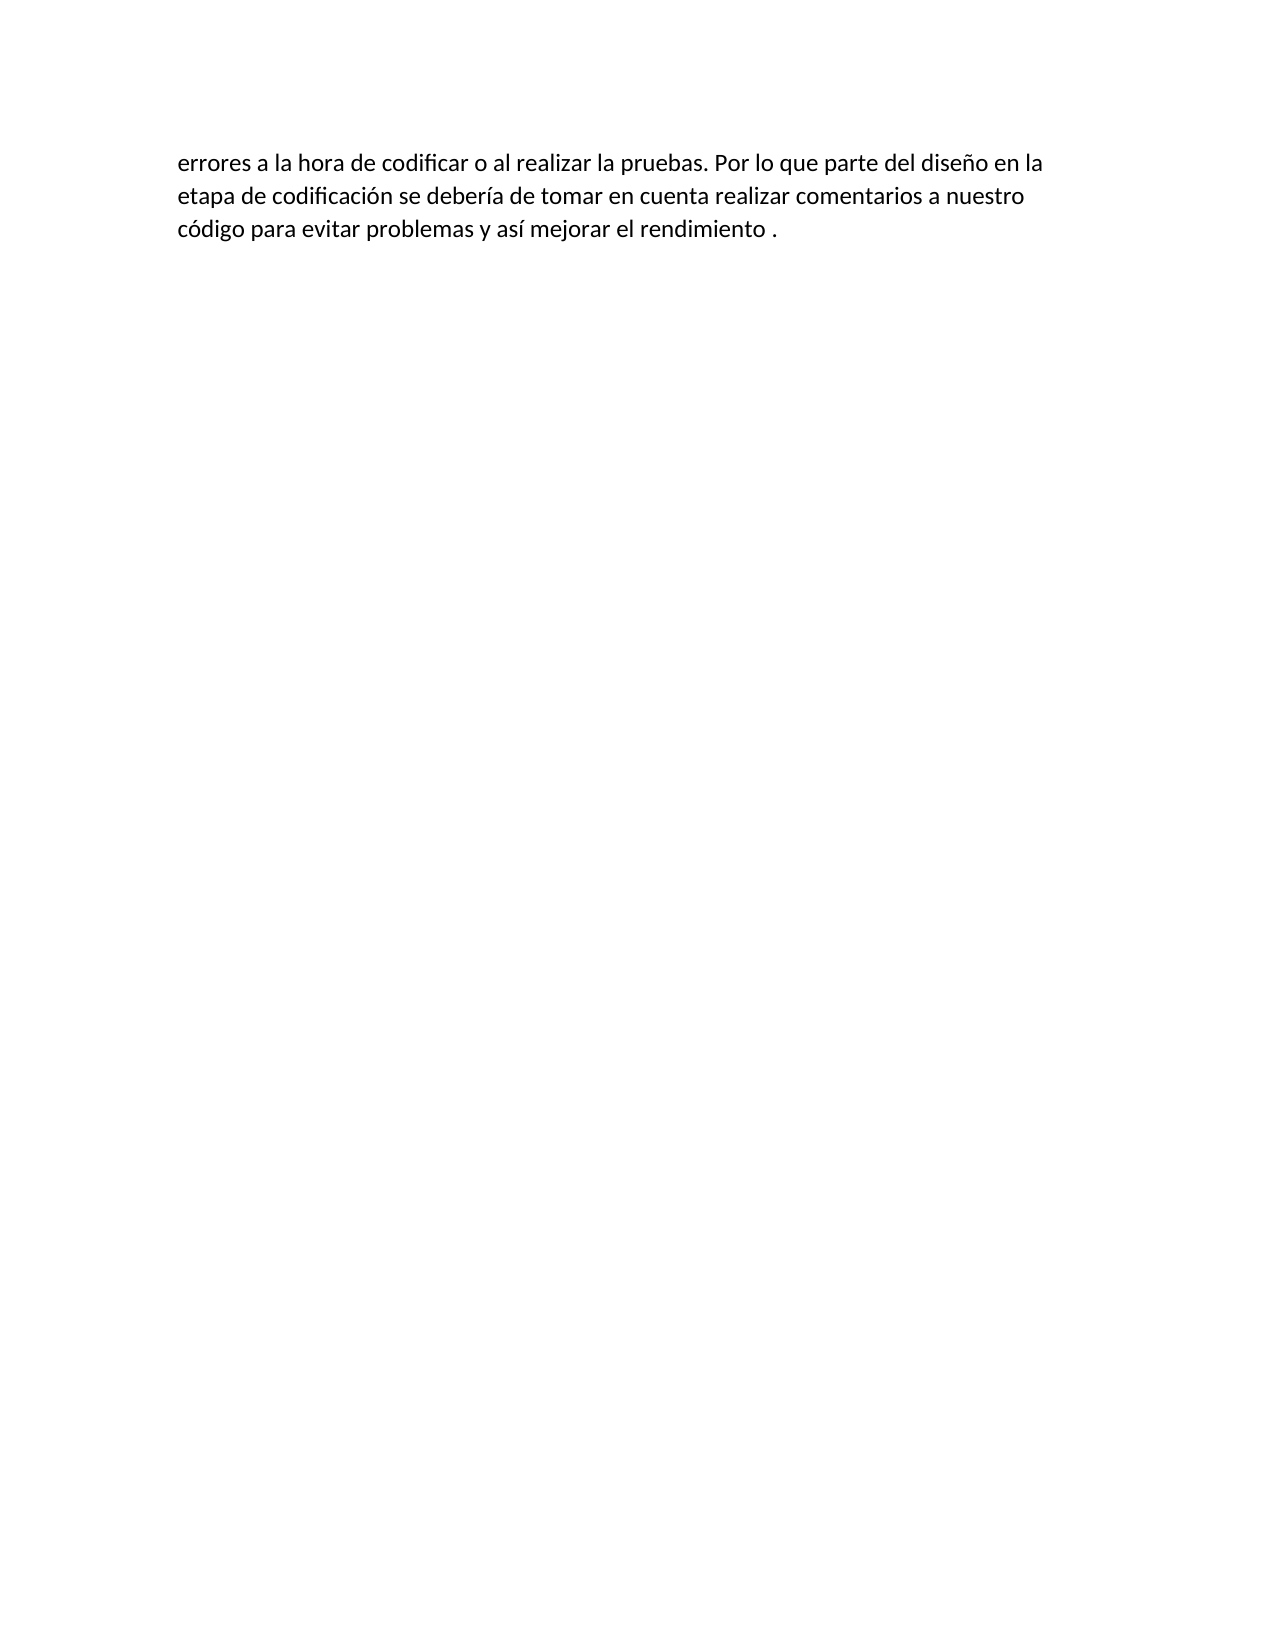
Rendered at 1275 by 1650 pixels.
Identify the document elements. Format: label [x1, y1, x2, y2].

text [177, 148, 1098, 244]
